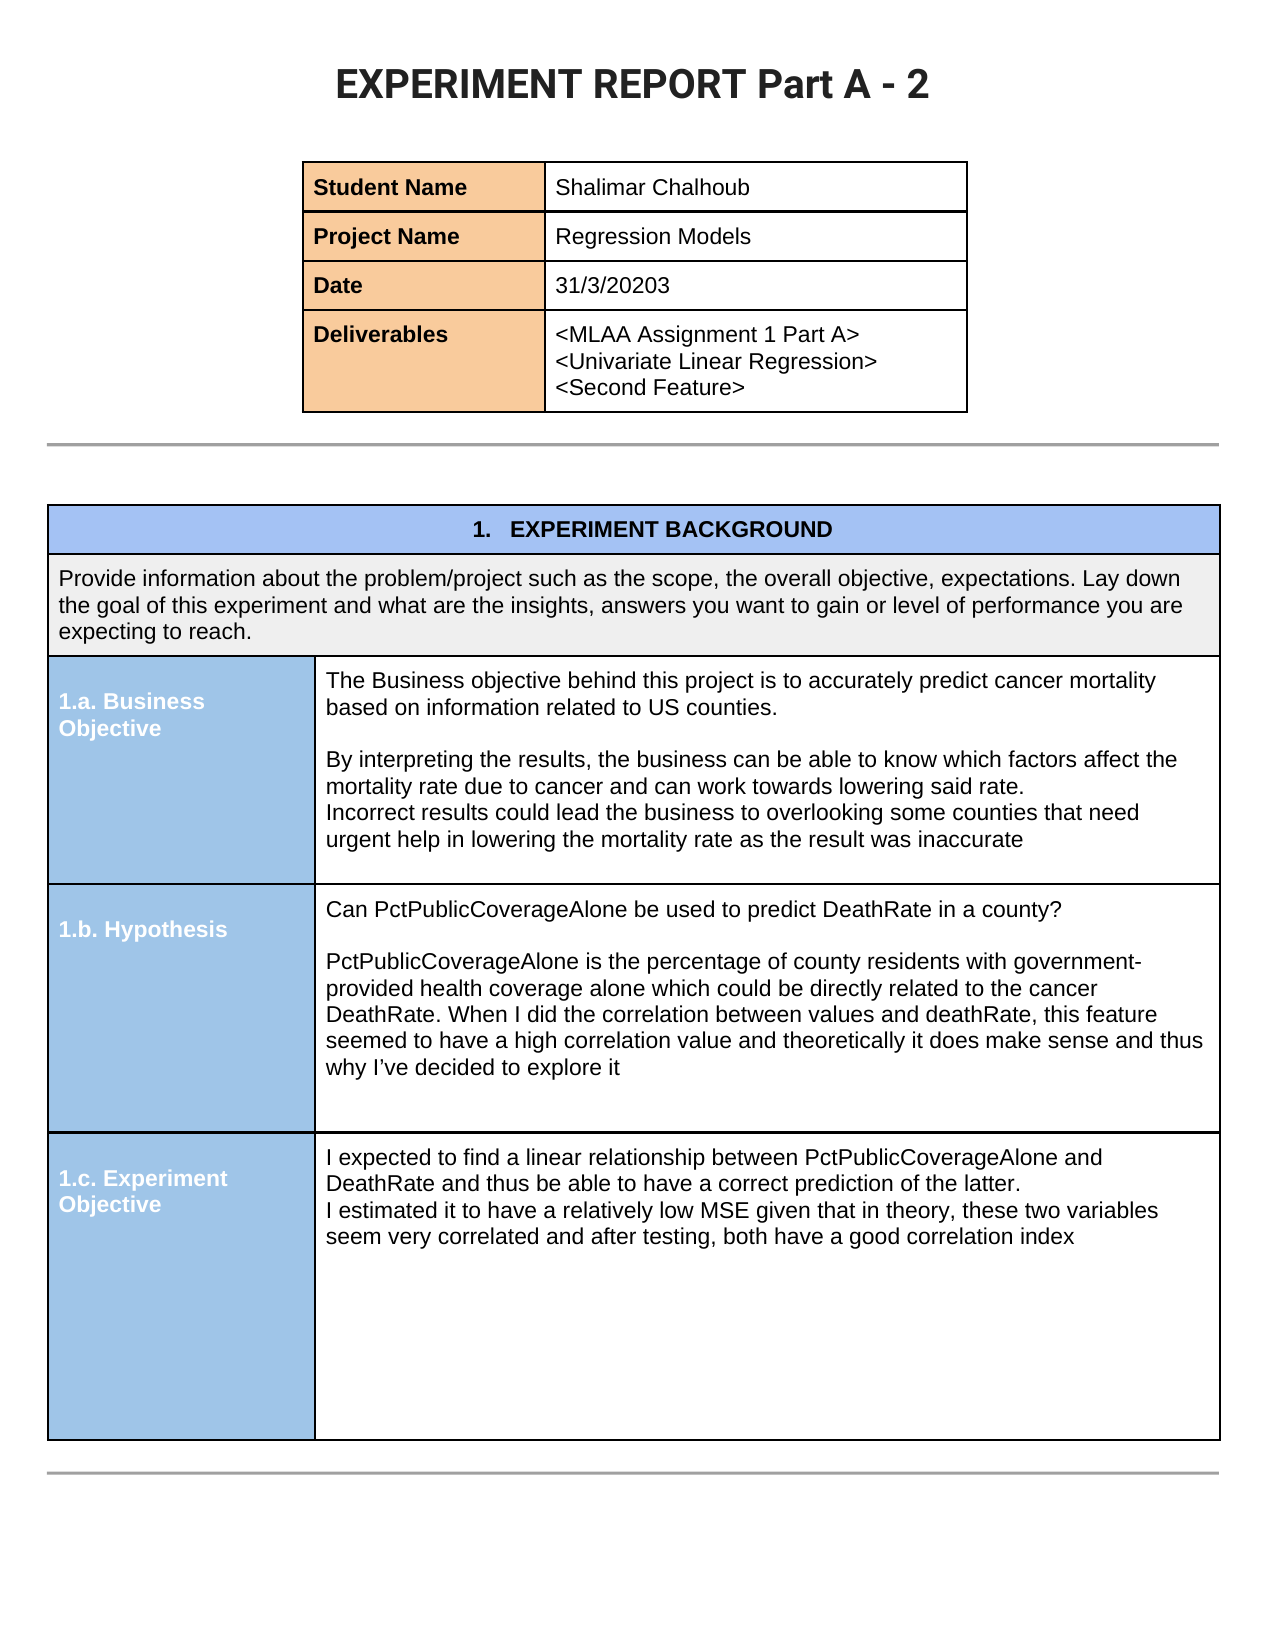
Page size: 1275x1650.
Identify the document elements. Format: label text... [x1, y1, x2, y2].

table_cell Deliverables [304, 311, 544, 411]
table_cell Date [304, 262, 544, 309]
table_cell Provide information about the problem/project such as the scope, the overall objective, expectations. Lay down the goal of this experiment and what are the insights, answers you want to gain or level of performance you are expecting to reach. [49, 555, 1219, 655]
subtitle EXPERIMENT REPORT Part A - 2 [47, 60, 1219, 108]
table_cell <MLAA Assignment 1 Part A> <Univariate Linear Regression> <Second Feature> [546, 311, 966, 411]
table_cell Project Name [304, 213, 544, 260]
table_header Student Name [304, 163, 544, 210]
table_cell 1.c. Experiment Objective [49, 1134, 314, 1439]
table_cell 31/3/20203 [546, 262, 966, 309]
table_cell 1.b. Hypothesis [49, 885, 314, 1131]
table_cell Can PctPublicCoverageAlone be used to predict DeathRate in a county? PctPublicCoverageAlone is the percentage of county residents with government-provided health coverage alone which could be directly related to the cancer DeathRate. When I did the correlation between values and deathRate, this feature seemed to have a high correlation value and theoretically it does make sense and thus why I’ve decided to explore it [316, 885, 1219, 1131]
table_cell The Business objective behind this project is to accurately predict cancer mortality based on information related to US counties. By interpreting the results, the business can be able to know which factors affect the mortality rate due to cancer and can work towards lowering said rate. Incorrect results could lead the business to overlooking some counties that need urgent help in lowering the mortality rate as the result was inaccurate [316, 657, 1219, 883]
table_cell 1.a. Business Objective [49, 657, 314, 883]
table_header EXPERIMENT BACKGROUND [49, 506, 1219, 553]
table_cell Regression Models [546, 213, 966, 260]
table_header Shalimar Chalhoub [546, 163, 966, 210]
table_cell I expected to find a linear relationship between PctPublicCoverageAlone and DeathRate and thus be able to have a correct prediction of the latter. I estimated it to have a relatively low MSE given that in theory, these two variables seem very correlated and after testing, both have a good correlation index [316, 1134, 1219, 1439]
